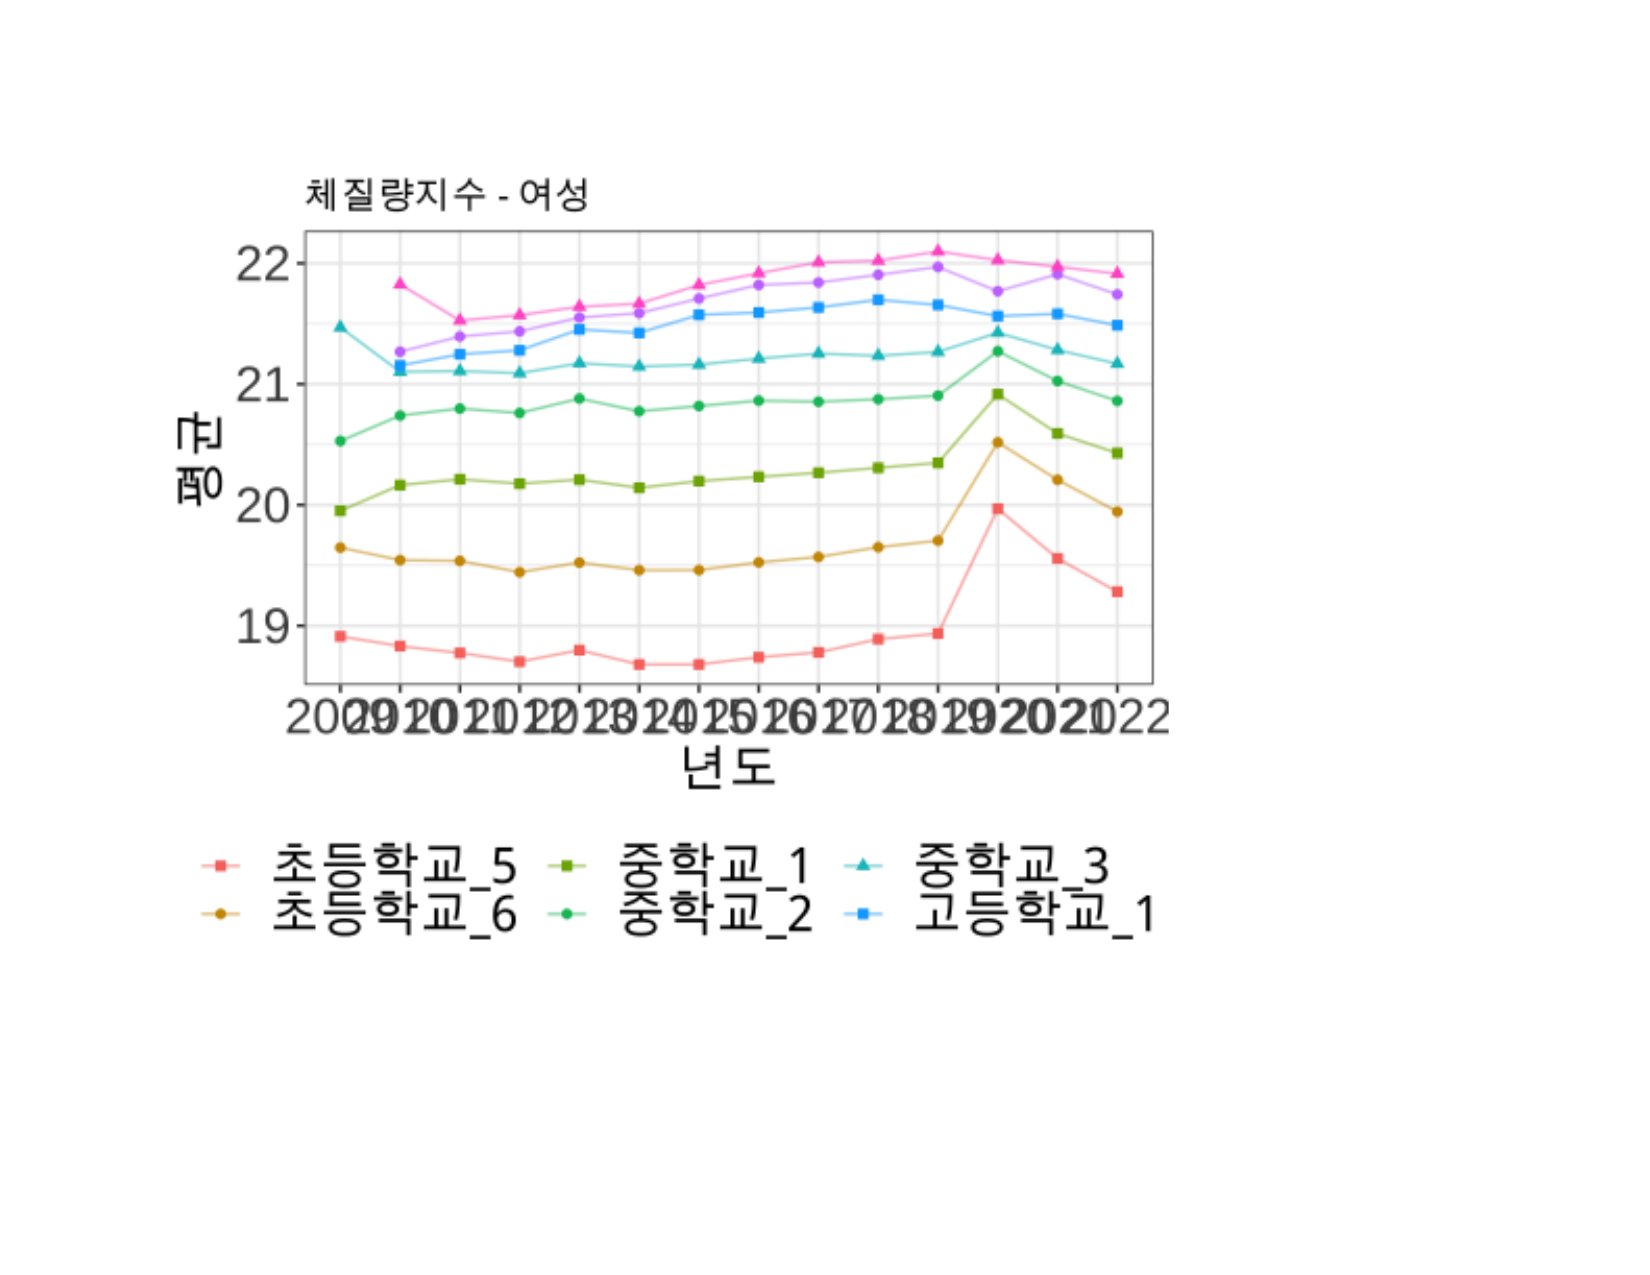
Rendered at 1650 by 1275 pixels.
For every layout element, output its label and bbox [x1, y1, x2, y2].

picture [168, 168, 1169, 969]
